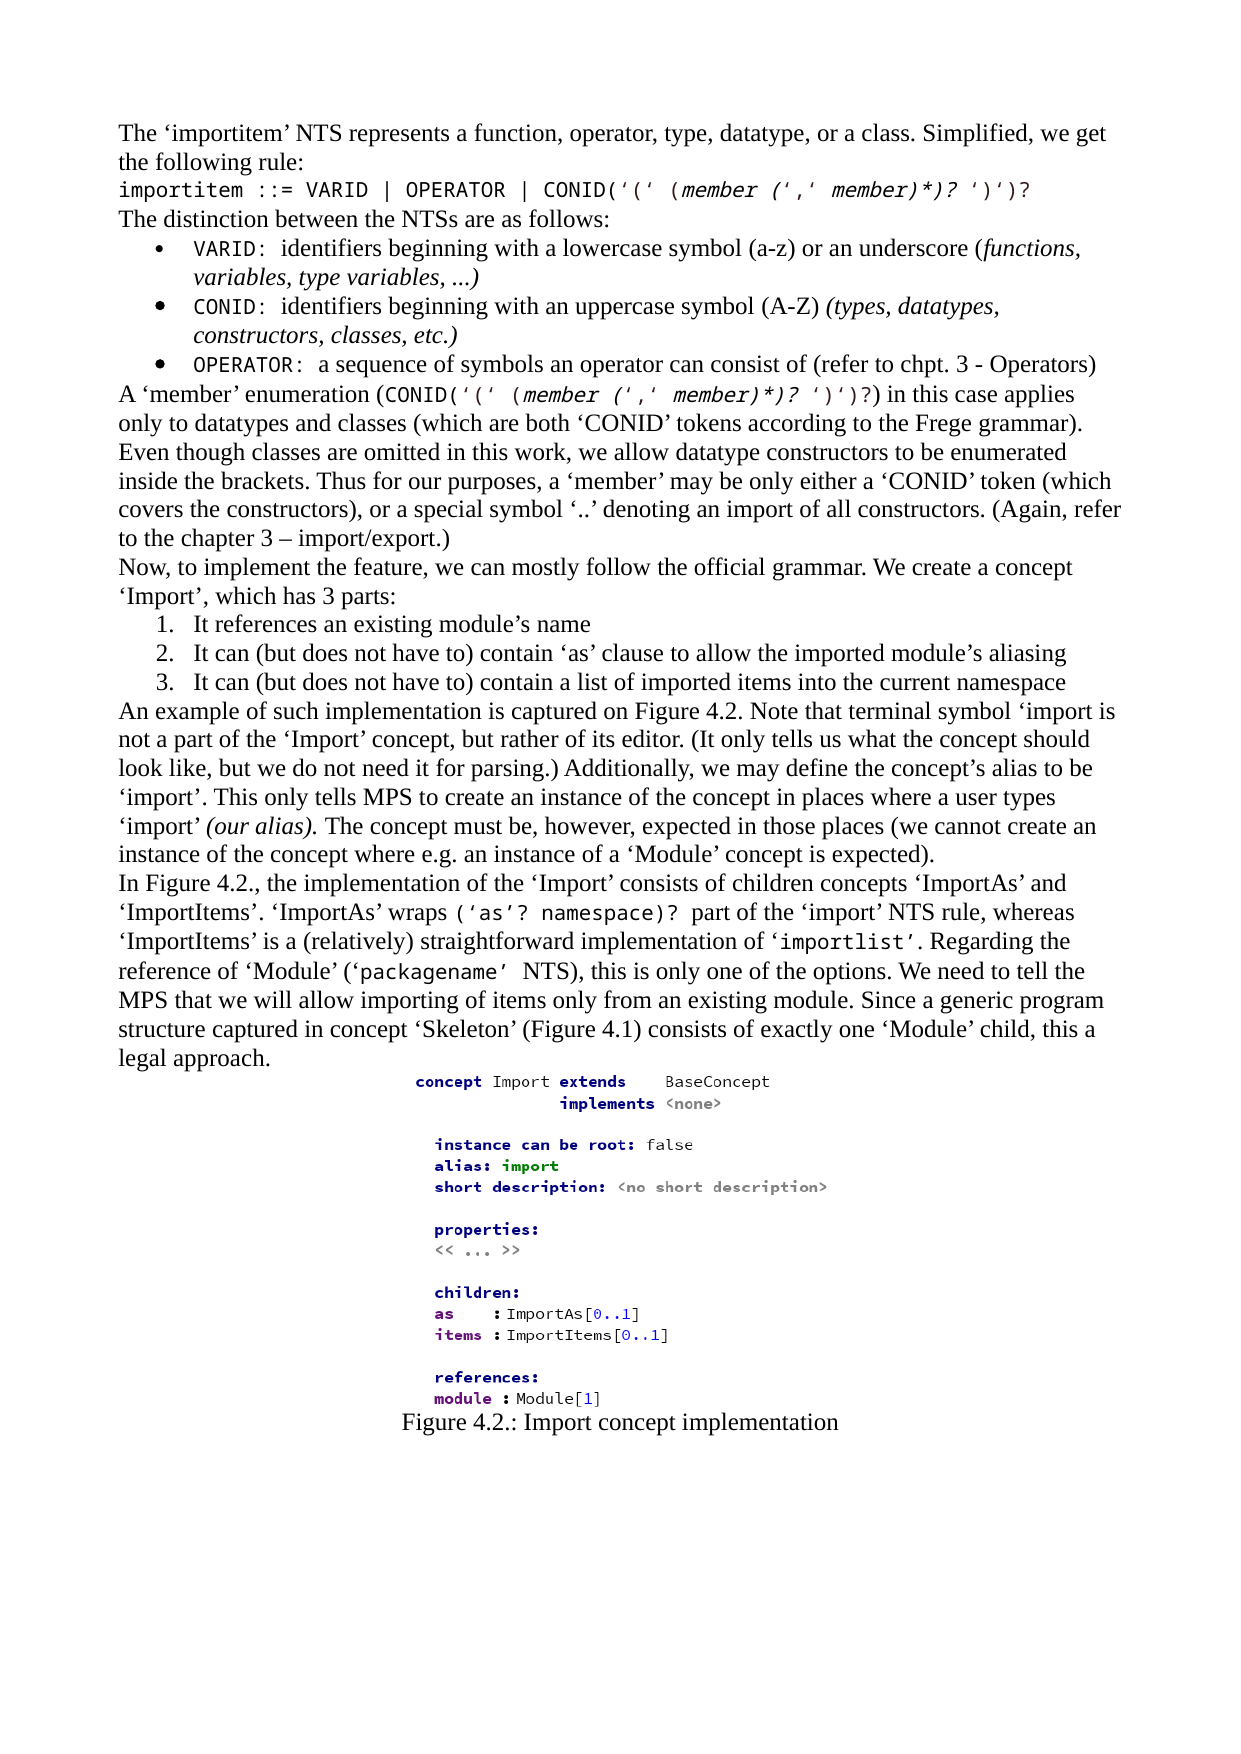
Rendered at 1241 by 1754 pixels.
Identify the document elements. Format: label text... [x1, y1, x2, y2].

list It can (but does not have to) contain ‘as’ clause to allow the imported module’s aliasing [156, 638, 1122, 667]
text In Figure 4.2., the implementation of the ‘Import’ consists of children concepts ‘ImportAs’ and ‘ImportItems’. ‘ImportAs’ wraps (‘as’? namespace)? part of the ‘import’ NTS rule, whereas ‘ImportItems’ is a (relatively) straightforward implementation of ‘importlist’. Regarding the reference of ‘Module’ (‘packagename’ NTS), this is only one of the options. We need to tell the MPS that we will allow importing of items only from an existing module. Since a generic program structure captured in concept ‘Skeleton’ (Figure 4.1) consists of exactly one ‘Module’ child, this a legal approach. [118, 868, 1122, 1072]
text The distinction between the NTSs are as follows: [118, 204, 1122, 233]
text The ‘importitem’ NTS represents a function, operator, type, datatype, or a class. Simplified, we get the following rule: [118, 118, 1122, 176]
text A ‘member’ enumeration (CONID(‘(‘ (member (‘,‘ member)*)? ‘)‘)?) in this case applies only to datatypes and classes (which are both ‘CONID’ tokens according to the Frege grammar). Even though classes are omitted in this work, we allow datatype constructors to be enumerated inside the brackets. Thus for our purposes, a ‘member’ may be only either a ‘CONID’ token (which covers the constructors), or a special symbol ‘..’ denoting an import of all constructors. (Again, refer to the chapter 3 – import/export.) [118, 379, 1122, 552]
text importitem ::= VARID | OPERATOR | CONID(‘(‘ (member (‘,‘ member)*)? ‘)‘)? [118, 176, 1122, 204]
text Figure 4.2.: Import concept implementation [118, 1407, 1122, 1436]
list It references an existing module’s name [156, 609, 1122, 638]
list VARID: identifiers beginning with a lowercase symbol (a-z) or an underscore (functions, variables, type variables, ...) [156, 233, 1122, 291]
text An example of such implementation is captured on Figure 4.2. Note that terminal symbol ‘import is not a part of the ‘Import’ concept, but rather of its editor. (It only tells us what the concept should look like, but we do not need it for parsing.) Additionally, we may define the concept’s alias to be ‘import’. This only tells MPS to create an instance of the concept in places where a user types ‘import’ (our alias). The concept must be, however, expected in those places (we cannot create an instance of the concept where e.g. an instance of a ‘Module’ concept is expected). [118, 696, 1122, 868]
list CONID: identifiers beginning with an uppercase symbol (A-Z) (types, datatypes, constructors, classes, etc.) [156, 291, 1122, 349]
text Now, to implement the feature, we can mostly follow the official grammar. We create a concept ‘Import’, which has 3 parts: [118, 552, 1122, 609]
list It can (but does not have to) contain a list of imported items into the current namespace [156, 667, 1122, 696]
list OPERATOR: a sequence of symbols an operator can consist of (refer to chpt. 3 - Operators) [156, 349, 1122, 379]
picture [408, 1071, 833, 1407]
